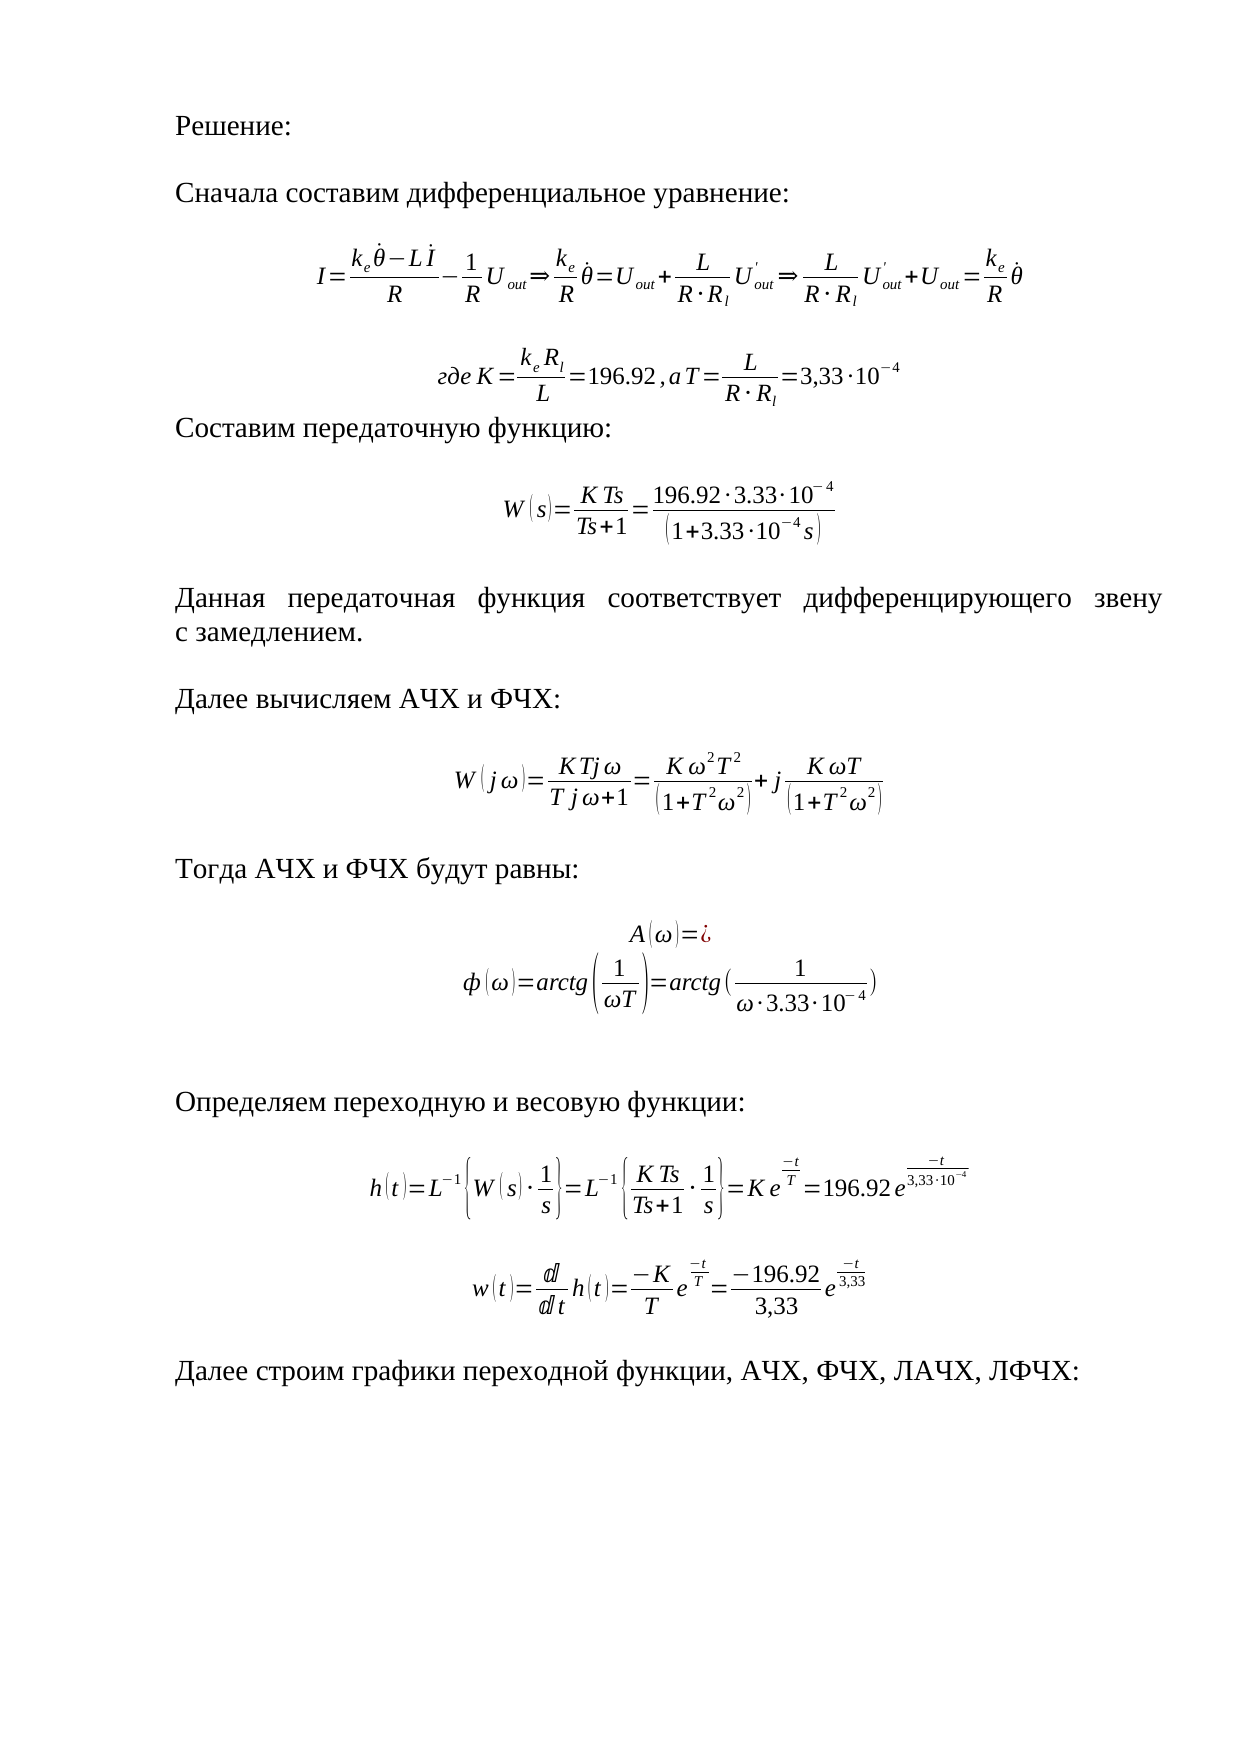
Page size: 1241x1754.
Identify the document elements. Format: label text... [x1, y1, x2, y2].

text Далее вычисляем АЧХ и ФЧХ: [175, 681, 1163, 714]
text Сначала составим дифференциальное уравнение: [175, 175, 1163, 209]
text Составим передаточную функцию: [175, 410, 1163, 444]
text Решение: [175, 108, 1163, 142]
text Тогда АЧХ и ФЧХ будут равны: [175, 851, 1163, 884]
text Данная передаточная функция соответствует дифференцирующего звену с замедлением. [175, 580, 1163, 647]
text Определяем переходную и весовую функции: [175, 1084, 1163, 1118]
text Далее строим графики переходной функции, АЧХ, ФЧХ, ЛАЧХ, ЛФЧХ: [175, 1353, 1163, 1387]
